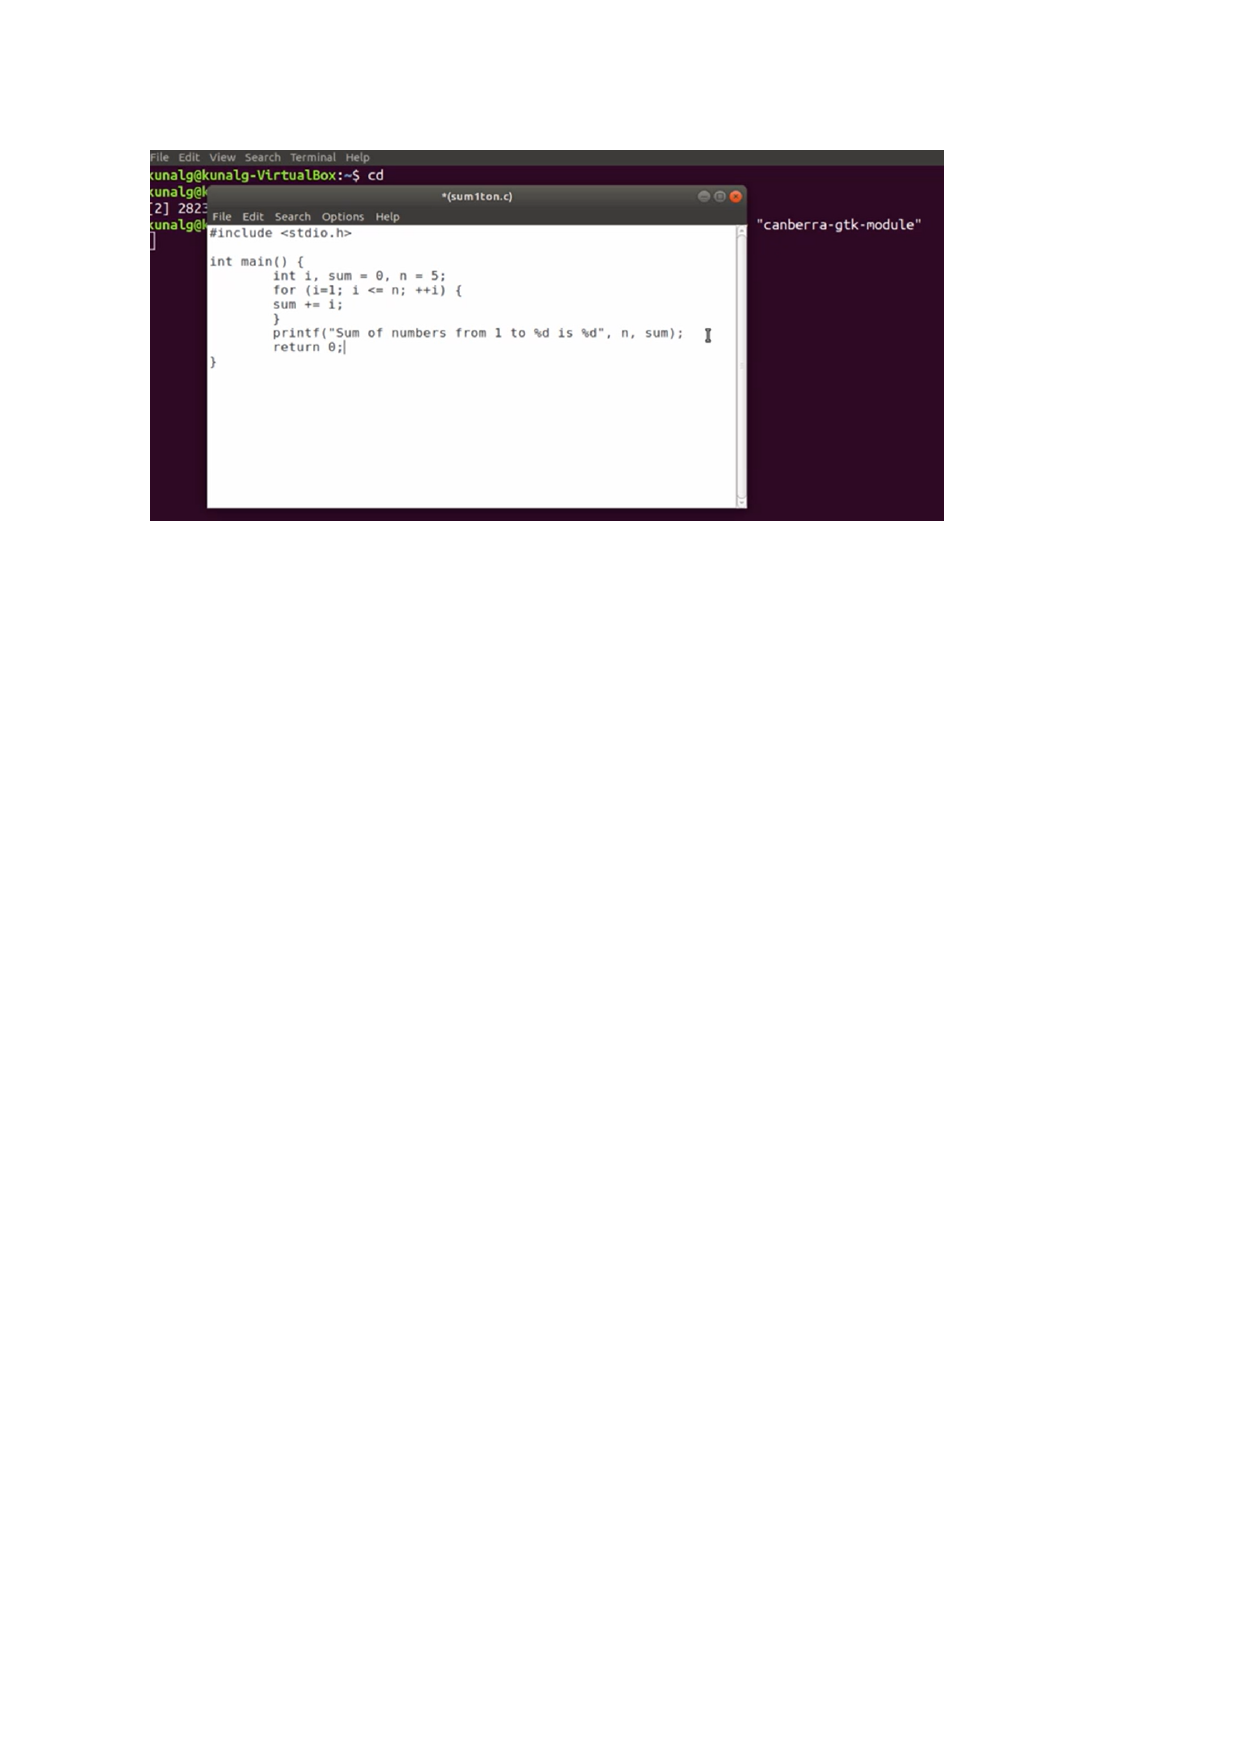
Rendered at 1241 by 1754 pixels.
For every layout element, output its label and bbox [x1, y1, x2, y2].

picture [150, 150, 944, 521]
